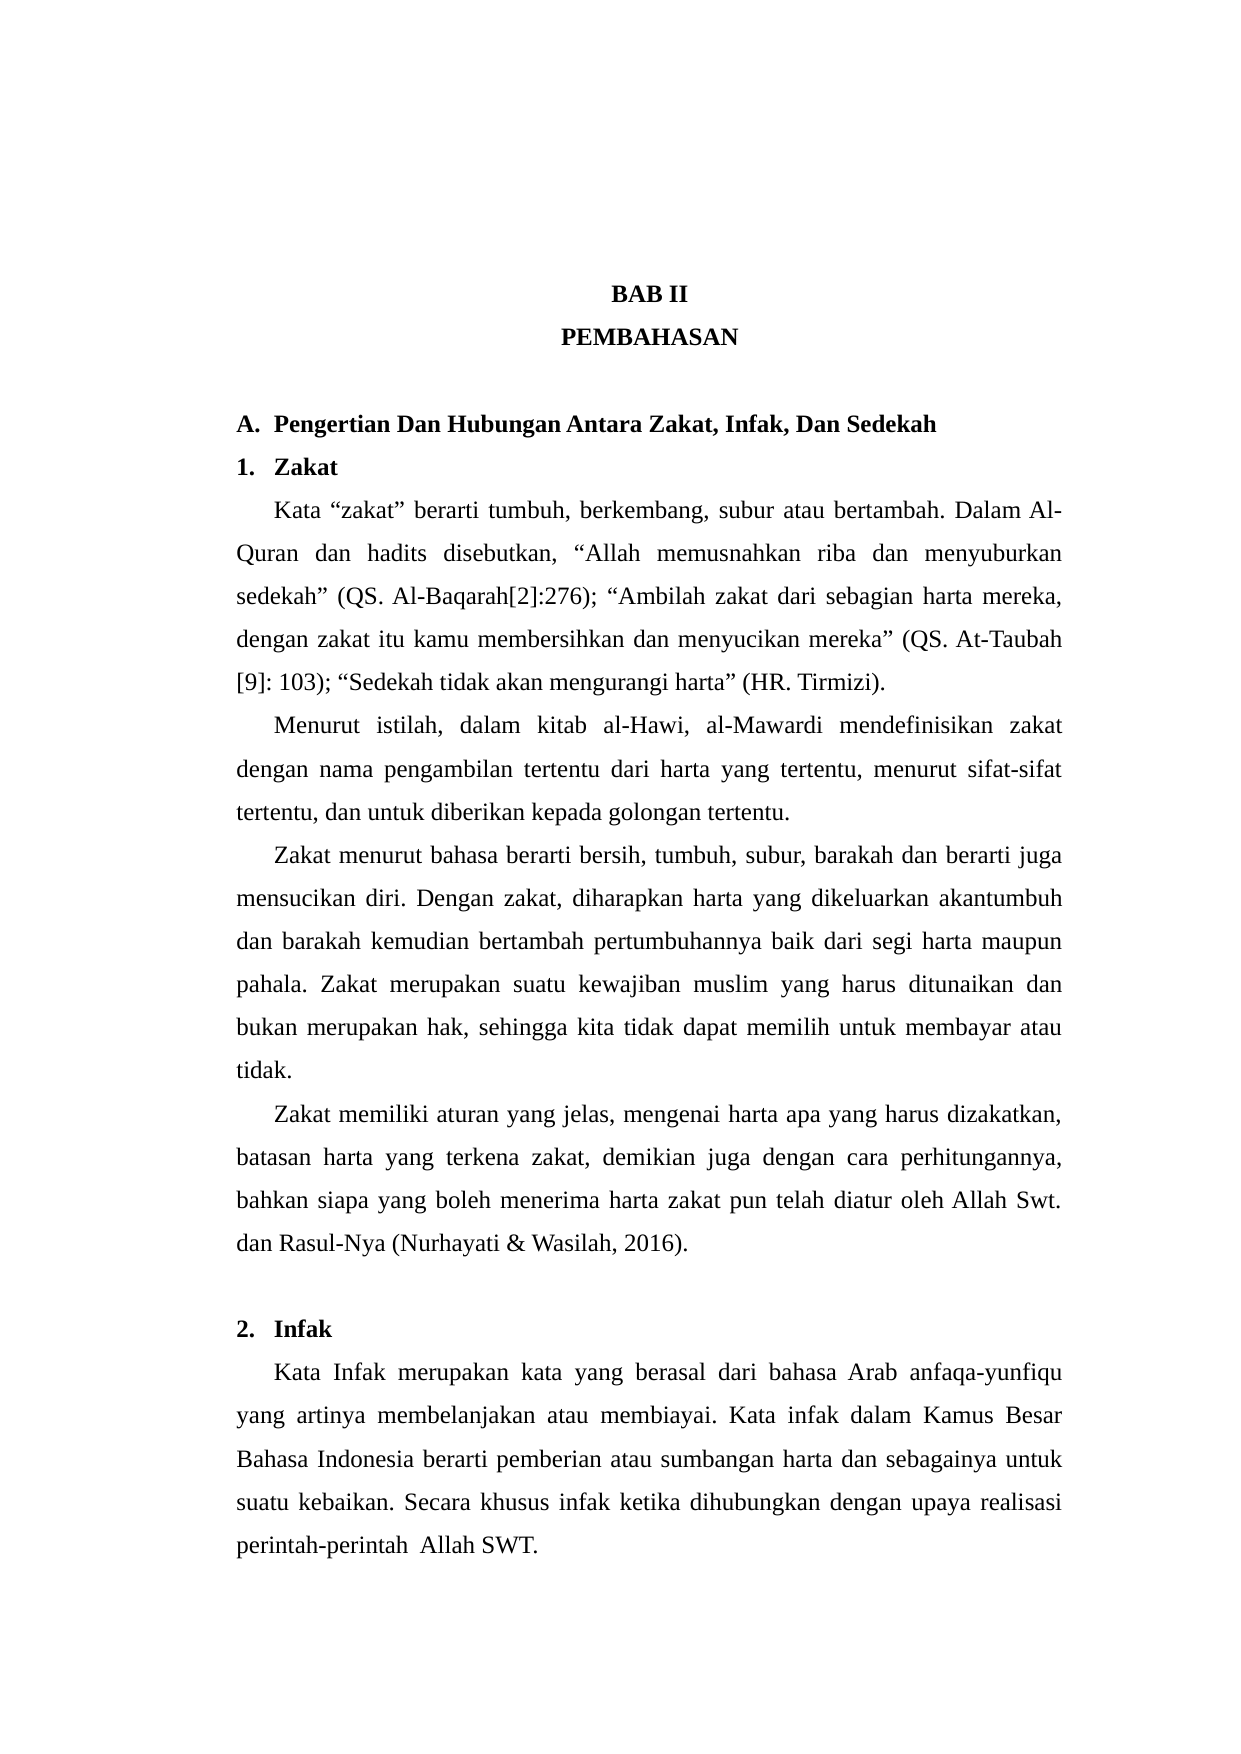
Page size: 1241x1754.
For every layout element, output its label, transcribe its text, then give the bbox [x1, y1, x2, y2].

list Pengertian Dan Hubungan Antara Zakat, Infak, Dan Sedekah [236, 409, 1063, 437]
list Infak [236, 1314, 1063, 1343]
text Kata Infak merupakan kata yang berasal dari bahasa Arab anfaqa-yunfiqu yang artinya membelanjakan atau membiayai. Kata infak dalam Kamus Besar Bahasa Indonesia berarti pemberian atau sumbangan harta dan sebagainya untuk suatu kebaikan. Secara khusus infak ketika dihubungkan dengan upaya realisasi perintah-perintah Allah SWT. [236, 1357, 1063, 1559]
list Menurut istilah, dalam kitab al-Hawi, al-Mawardi mendefinisikan zakat dengan nama pengambilan tertentu dari harta yang tertentu, menurut sifat-sifat tertentu, dan untuk diberikan kepada golongan tertentu. [236, 711, 1063, 826]
list Zakat [236, 452, 1063, 481]
list Kata “zakat” berarti tumbuh, berkembang, subur atau bertambah. Dalam Al-Quran dan hadits disebutkan, “Allah memusnahkan riba dan menyuburkan sedekah” (QS. Al-Baqarah[2]:276); “Ambilah zakat dari sebagian harta mereka, dengan zakat itu kamu membersihkan dan menyucikan mereka” (QS. At-Taubah [9]: 103); “Sedekah tidak akan mengurangi harta” (HR. Tirmizi). [236, 495, 1063, 696]
text BAB II [236, 279, 1063, 308]
list Zakat menurut bahasa berarti bersih, tumbuh, subur, barakah dan berarti juga mensucikan diri. Dengan zakat, diharapkan harta yang dikeluarkan akantumbuh dan barakah kemudian bertambah pertumbuhannya baik dari segi harta maupun pahala. Zakat merupakan suatu kewajiban muslim yang harus ditunaikan dan bukan merupakan hak, sehingga kita tidak dapat memilih untuk membayar atau tidak. [236, 840, 1063, 1084]
list Zakat memiliki aturan yang jelas, mengenai harta apa yang harus dizakatkan, batasan harta yang terkena zakat, demikian juga dengan cara perhitungannya, bahkan siapa yang boleh menerima harta zakat pun telah diatur oleh Allah Swt. dan Rasul-Nya (Nurhayati & Wasilah, 2016). [236, 1099, 1063, 1257]
text PEMBAHASAN [236, 322, 1063, 351]
